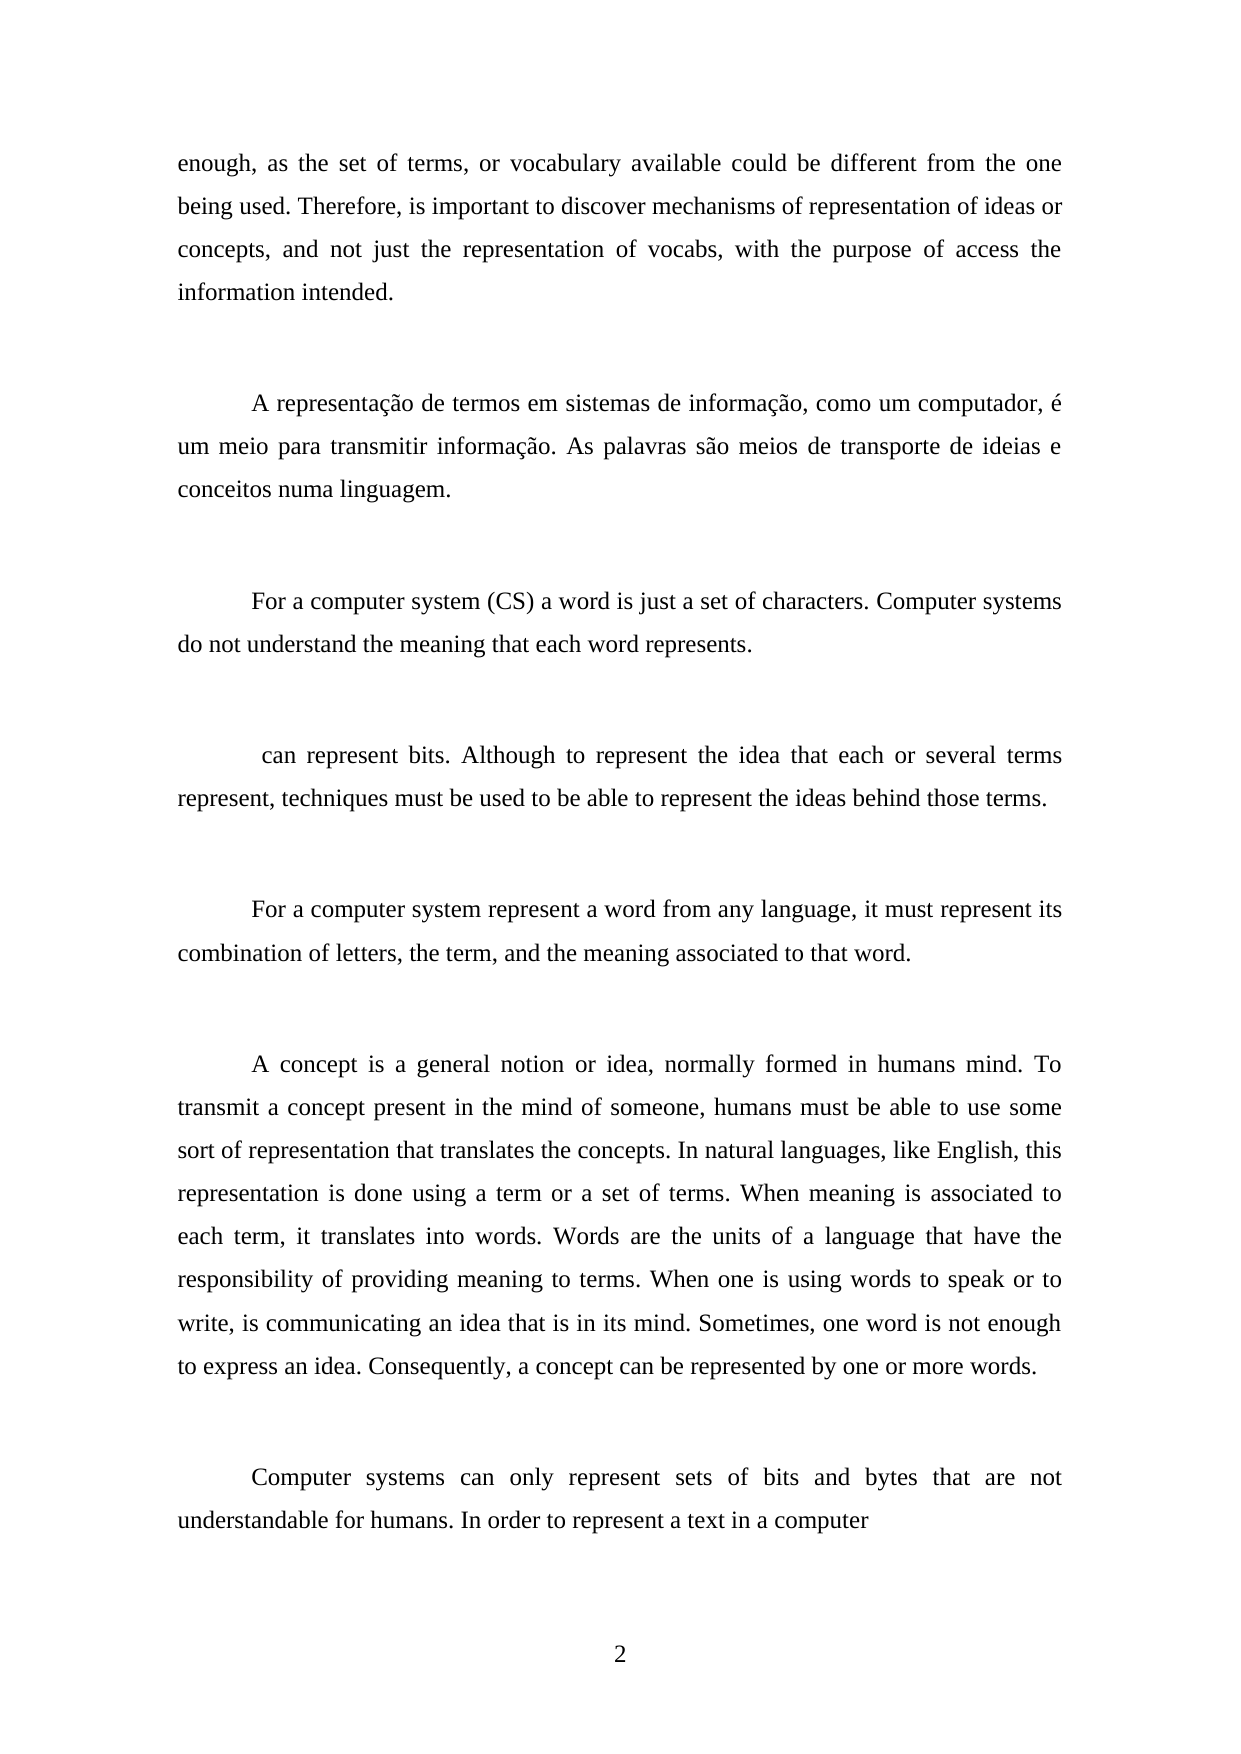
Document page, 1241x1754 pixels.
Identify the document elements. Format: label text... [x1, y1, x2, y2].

text For a computer system represent a word from any language, it must represent its combination of letters, the term, and the meaning associated to that word. [177, 894, 1063, 966]
text can represent bits. Although to represent the idea that each or several terms represent, techniques must be used to be able to represent the ideas behind those terms. [177, 740, 1063, 812]
text A representação de termos em sistemas de informação, como um computador, é um meio para transmitir informação. As palavras são meios de transporte de ideias e conceitos numa linguagem. [177, 388, 1063, 503]
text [177, 148, 1063, 306]
text A concept is a general notion or idea, normally formed in humans mind. To transmit a concept present in the mind of someone, humans must be able to use some sort of representation that translates the concepts. In natural languages, like English, this representation is done using a term or a set of terms. When meaning is associated to each term, it translates into words. Words are the units of a language that have the responsibility of providing meaning to terms. When one is using words to speak or to write, is communicating an idea that is in its mind. Sometimes, one word is not enough to express an idea. Consequently, a concept can be represented by one or more words. [177, 1049, 1063, 1379]
text For a computer system (CS) a word is just a set of characters. Computer systems do not understand the meaning that each word represents. [177, 586, 1063, 658]
text Computer systems can only represent sets of bits and bytes that are not understandable for humans. In order to represent a text in a computer [177, 1462, 1063, 1534]
